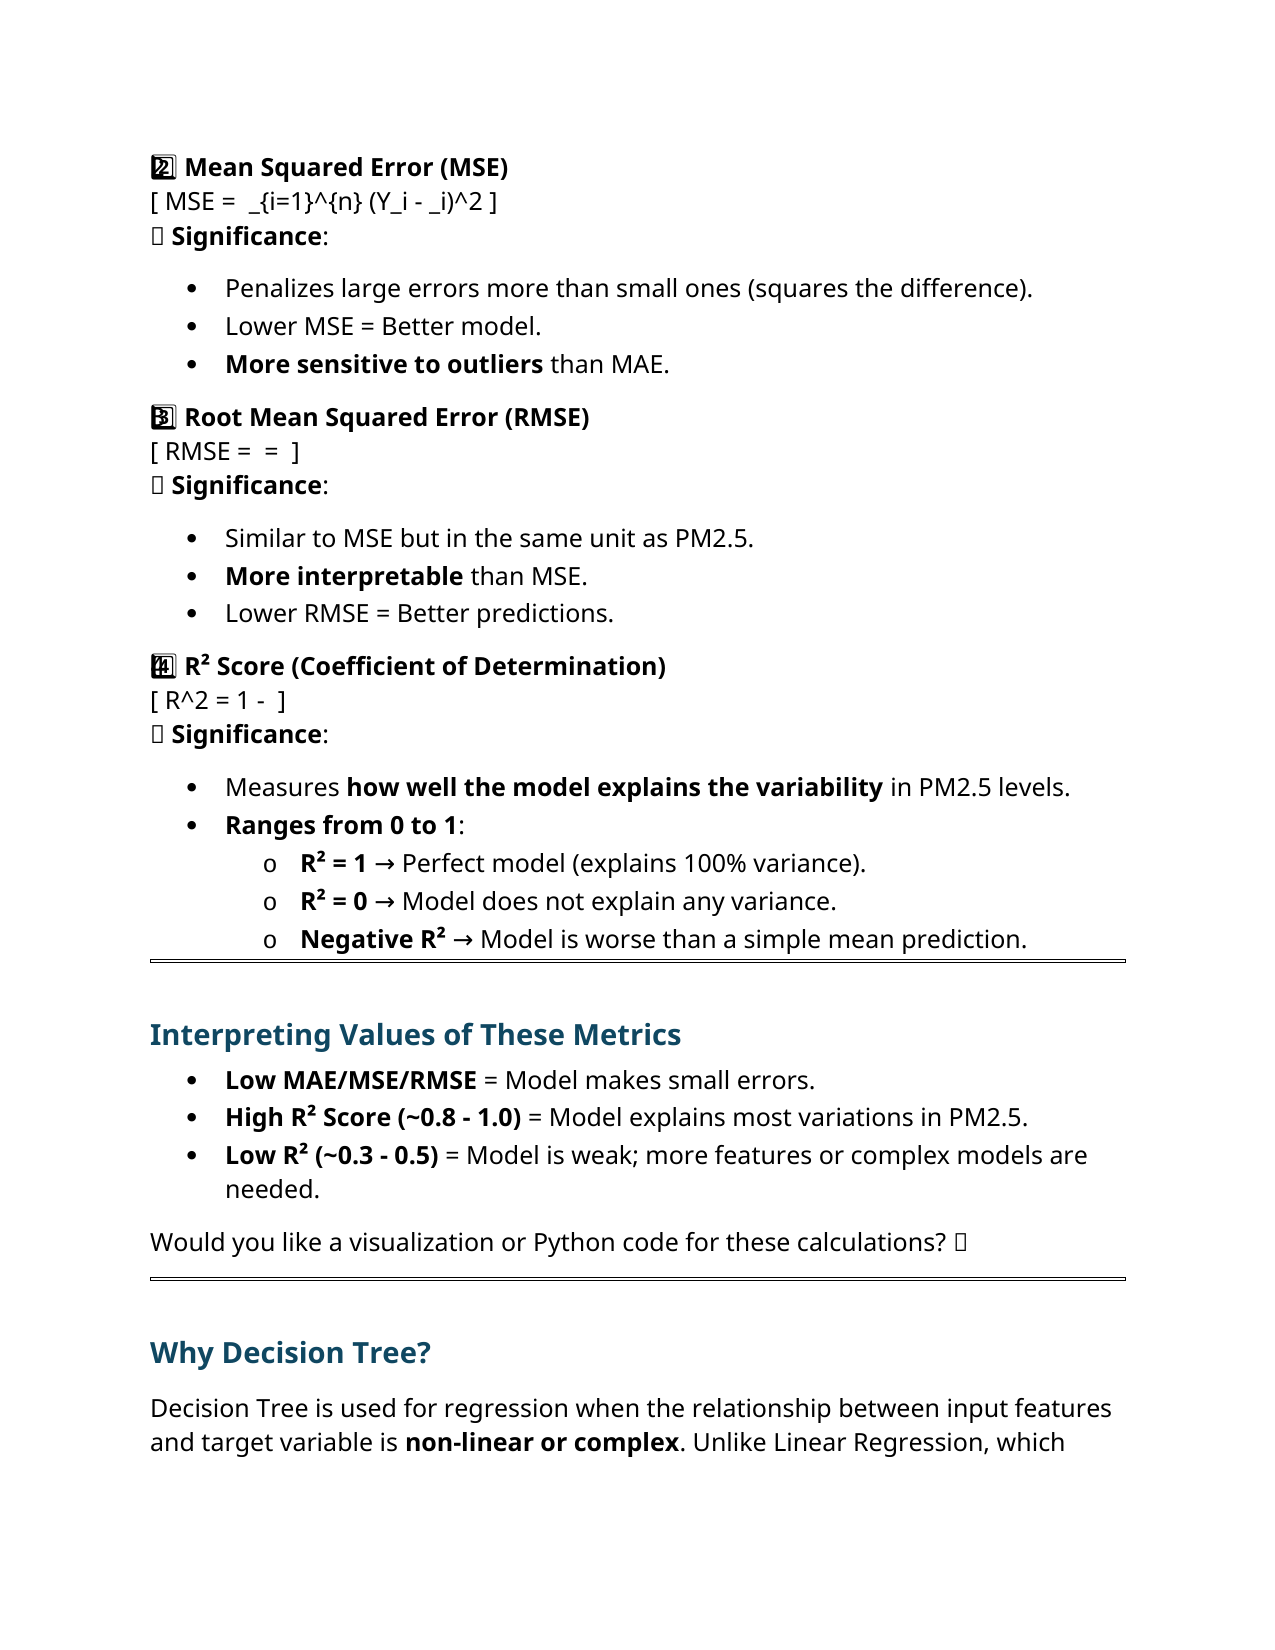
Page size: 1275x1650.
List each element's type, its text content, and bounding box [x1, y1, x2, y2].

list Lower RMSE = Better predictions. [187, 596, 1125, 630]
text 3️⃣ Root Mean Squared Error (RMSE) [ RMSE = = ] 🔹 Significance: [150, 399, 1125, 502]
list Low MAE/MSE/RMSE = Model makes small errors. [187, 1062, 1125, 1096]
list High R² Score (~0.8 - 1.0) = Model explains most variations in PM2.5. [187, 1100, 1125, 1134]
list Similar to MSE but in the same unit as PM2.5. [187, 520, 1125, 554]
list Ranges from 0 to 1: [187, 807, 1125, 842]
subtitle Why Decision Tree? [150, 1332, 1125, 1372]
text 4️⃣ R² Score (Coefficient of Determination) [ R^2 = 1 - ] 🔹 Significance: [150, 649, 1125, 751]
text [150, 1391, 1125, 1459]
text Would you like a visualization or Python code for these calculations? 🚀 [150, 1225, 1125, 1259]
list Lower MSE = Better model. [187, 309, 1125, 343]
list Measures how well the model explains the variability in PM2.5 levels. [187, 770, 1125, 804]
list Negative R² → Model is worse than a simple mean prediction. [262, 921, 1125, 956]
list More interpretable than MSE. [187, 558, 1125, 592]
list Low R² (~0.3 - 0.5) = Model is weak; more features or complex models are needed. [187, 1138, 1125, 1206]
list More sensitive to outliers than MAE. [187, 347, 1125, 381]
text 2️⃣ Mean Squared Error (MSE) [ MSE = _{i=1}^{n} (Y_i - _i)^2 ] 🔹 Significance: [150, 150, 1125, 252]
subtitle Interpreting Values of These Metrics [150, 1014, 1125, 1054]
list R² = 0 → Model does not explain any variance. [262, 883, 1125, 918]
list Penalizes large errors more than small ones (squares the difference). [187, 271, 1125, 305]
list R² = 1 → Perfect model (explains 100% variance). [262, 845, 1125, 879]
